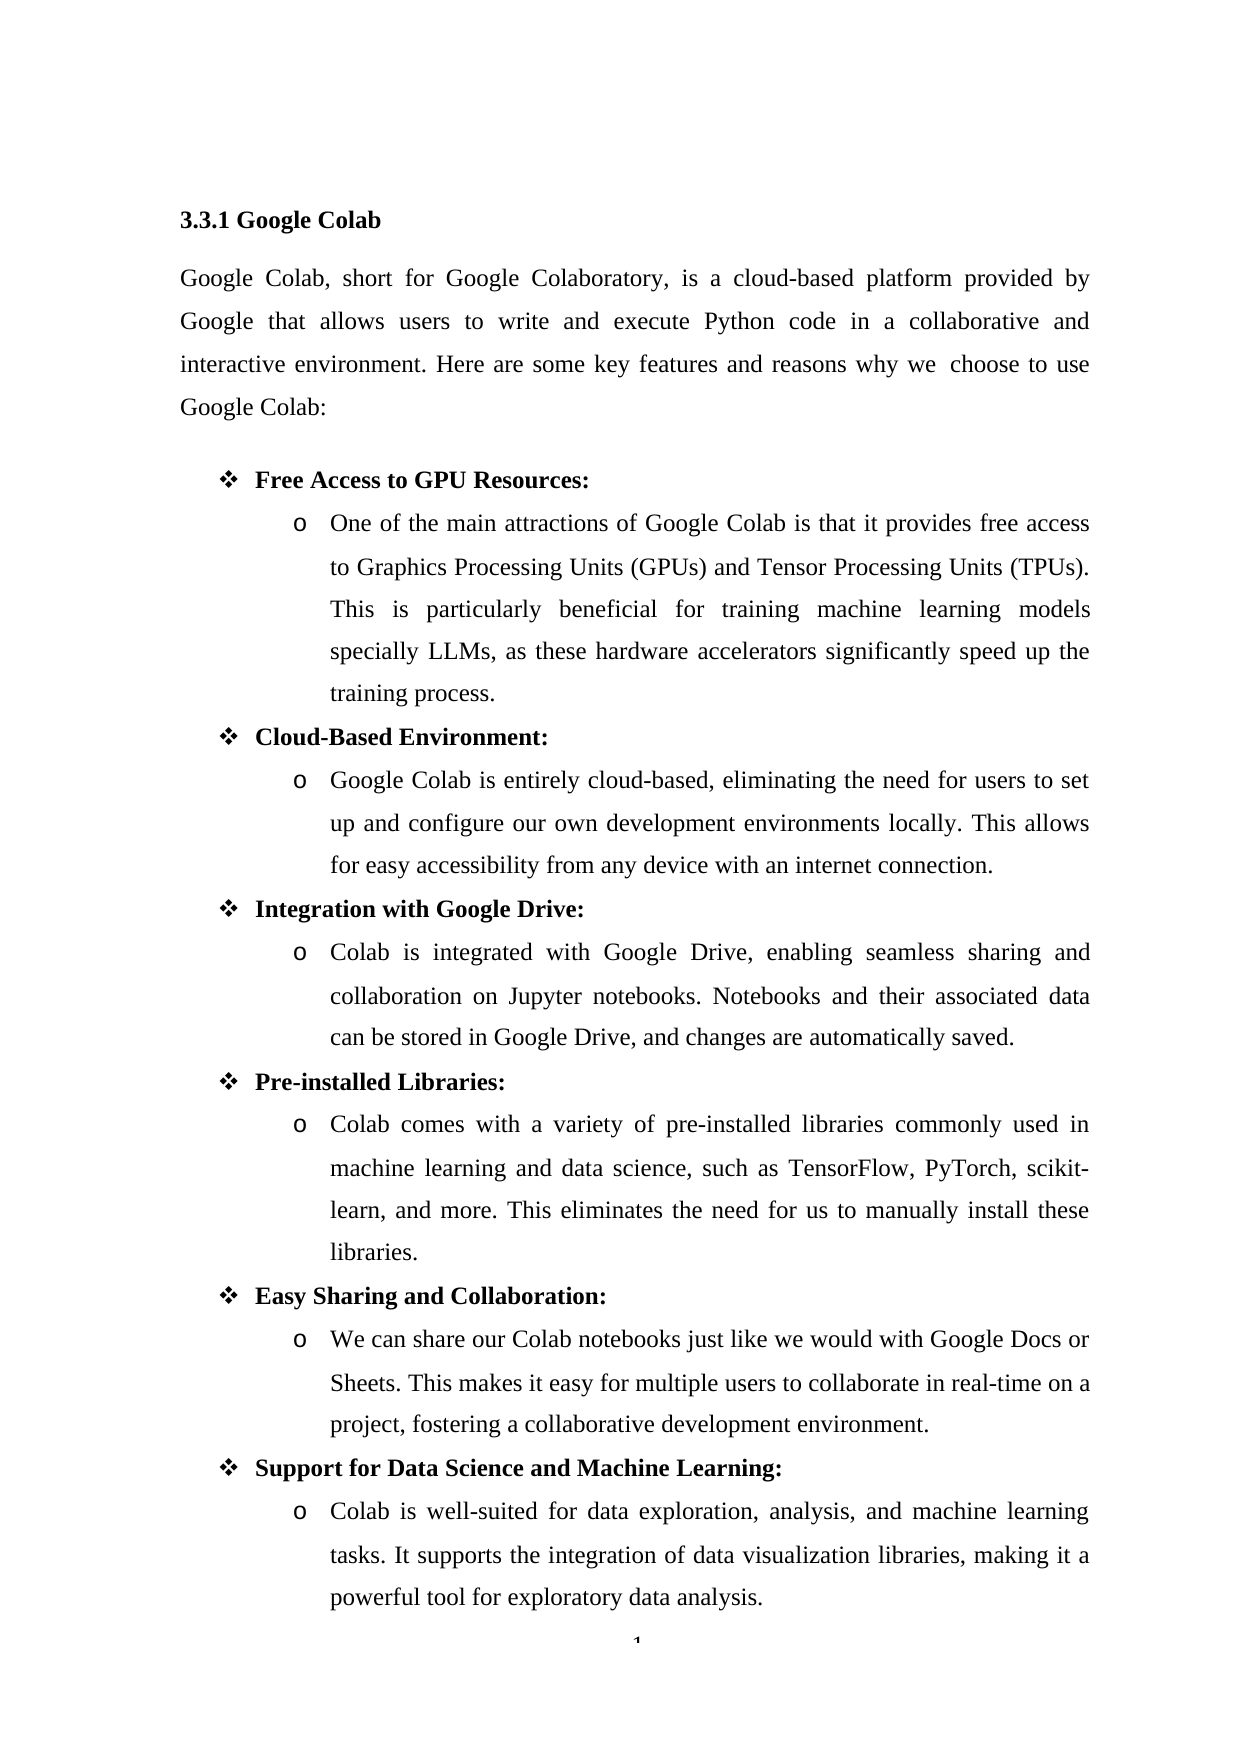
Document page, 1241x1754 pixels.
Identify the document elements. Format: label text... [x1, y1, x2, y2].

list Colab comes with a variety of pre-installed libraries commonly used in machine learning and data science, such as TensorFlow, PyTorch, scikit- learn, and more. This eliminates the need for us to manually install these libraries. [292, 1109, 1091, 1266]
list We can share our Colab notebooks just like we would with Google Docs or Sheets. This makes it easy for multiple users to collaborate in real-time on a project, fostering a collaborative development environment. [292, 1324, 1091, 1438]
text Google Colab, short for Google Colaboratory, is a cloud-based platform provided by Google that allows users to write and execute Python code in a collaborative and interactive environment. Here are some key features and reasons why we choose to use Google Colab: [180, 263, 1091, 421]
subtitle Integration with Google Drive: [217, 894, 1188, 923]
list Colab is well-suited for data exploration, analysis, and machine learning tasks. It supports the integration of data visualization libraries, making it a powerful tool for exploratory data analysis. [292, 1496, 1090, 1610]
subtitle Pre-installed Libraries: [217, 1067, 1188, 1096]
subtitle Free Access to GPU Resources: [217, 465, 1188, 494]
subtitle Support for Data Science and Machine Learning: [217, 1453, 1188, 1482]
list Google Colab is entirely cloud-based, eliminating the need for users to set up and configure our own development environments locally. This allows for easy accessibility from any device with an internet connection. [292, 765, 1090, 879]
list Colab is integrated with Google Drive, enabling seamless sharing and collaboration on Jupyter notebooks. Notebooks and their associated data can be stored in Google Drive, and changes are automatically saved. [292, 937, 1091, 1051]
list One of the main attractions of Google Colab is that it provides free access to Graphics Processing Units (GPUs) and Tensor Processing Units (TPUs). This is particularly beneficial for training machine learning models specially LLMs, as these hardware accelerators significantly speed up the training process. [292, 508, 1091, 707]
subtitle Easy Sharing and Collaboration: [217, 1281, 1188, 1310]
subtitle Google Colab [180, 205, 1188, 234]
subtitle Cloud-Based Environment: [217, 722, 1188, 751]
